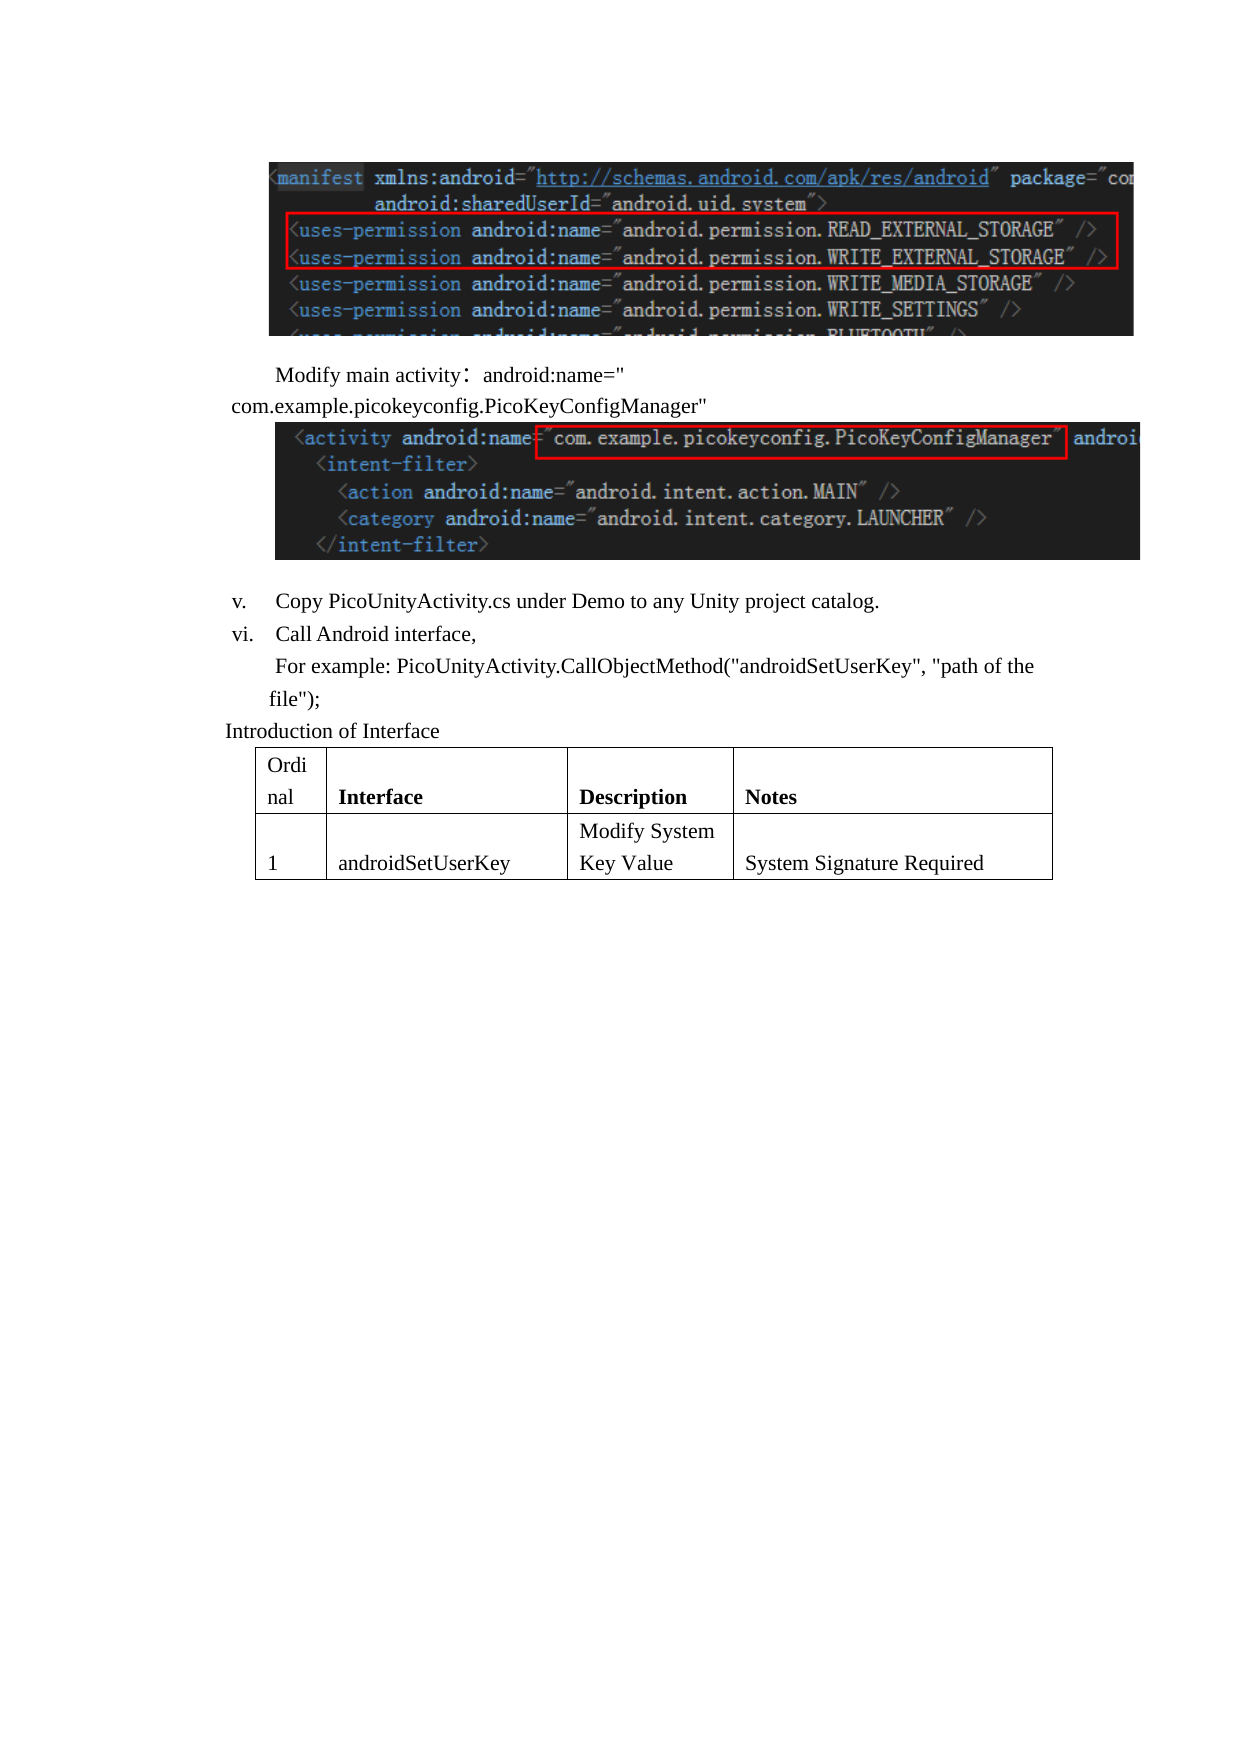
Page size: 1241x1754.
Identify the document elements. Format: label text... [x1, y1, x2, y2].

table_header Ordinal [256, 748, 326, 813]
table_header Notes [734, 748, 1052, 813]
list Introduction of Interface [225, 714, 1053, 747]
table_cell androidSetUserKey [327, 814, 567, 879]
list Copy PicoUnityActivity.cs under Demo to any Unity project catalog. [232, 584, 1053, 617]
table_cell 1 [256, 814, 326, 879]
table_cell Modify System Key Value [568, 814, 733, 879]
list Call Android interface, [232, 617, 1053, 649]
picture [275, 422, 1141, 560]
table_cell System Signature Required [734, 814, 1052, 879]
picture [268, 162, 1134, 336]
list For example: PicoUnityActivity.CallObjectMethod("androidSetUserKey", "path of the file"); [269, 649, 1053, 714]
table_header Description [568, 748, 733, 813]
text Modify main activity：android:name=" com.example.picokeyconfig.PicoKeyConfigManager" [231, 357, 1053, 422]
table_header Interface [327, 748, 567, 813]
